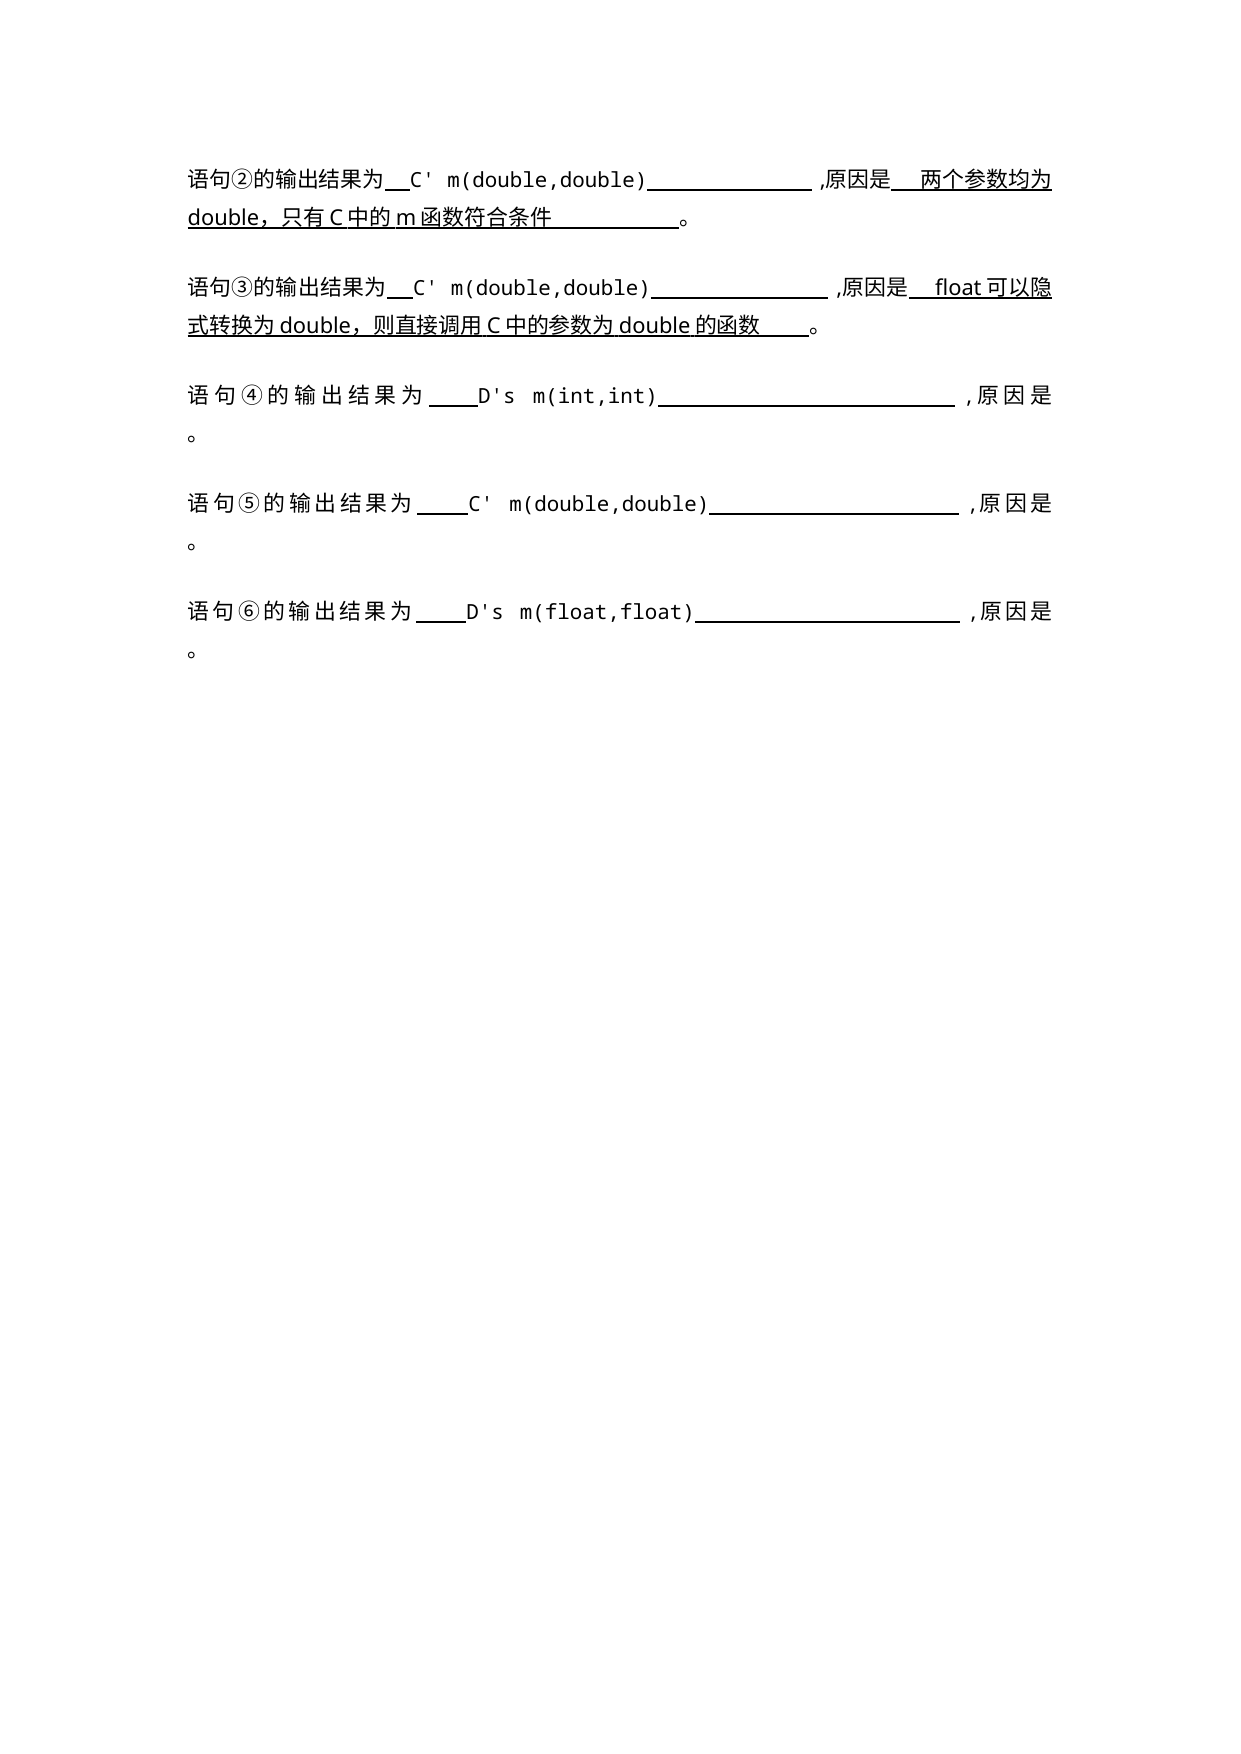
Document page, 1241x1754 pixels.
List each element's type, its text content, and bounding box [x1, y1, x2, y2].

text 语句⑤的输出结果为 C' m(double,double) ,原因是 。 [187, 486, 1053, 556]
text 语句②的输出结果为 C' m(double,double) ,原因是 两个参数均为double，只有C中的m函数符合条件 。 [187, 162, 1053, 232]
text 语句⑥的输出结果为 D's m(float,float) ,原因是 。 [187, 594, 1053, 664]
text 语句④的输出结果为 D's m(int,int) ,原因是 。 [187, 378, 1053, 448]
text 语句③的输出结果为 C' m(double,double) ,原因是 float可以隐式转换为double，则直接调用C中的参数为double的函数 。 [187, 270, 1053, 340]
